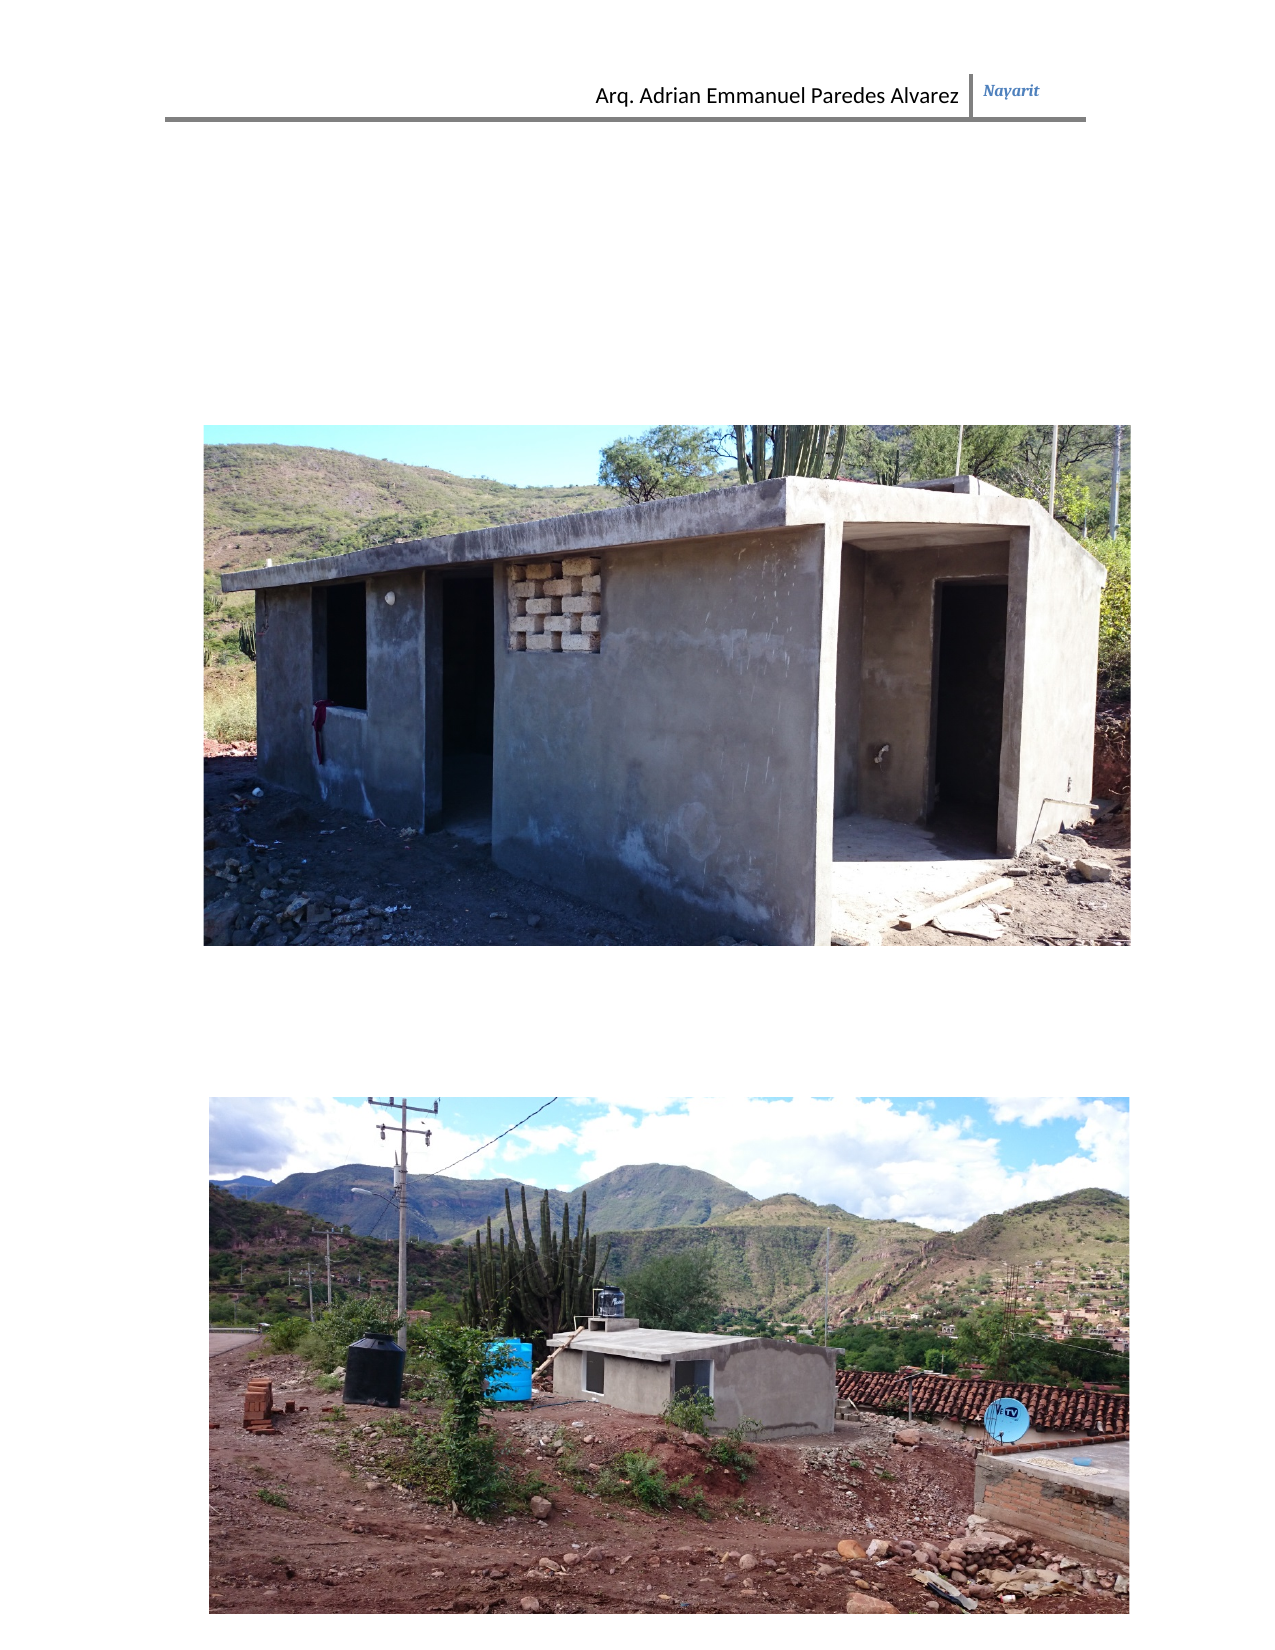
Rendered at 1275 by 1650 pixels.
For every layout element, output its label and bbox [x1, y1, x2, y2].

picture [203, 425, 1131, 946]
picture [209, 1097, 1130, 1614]
